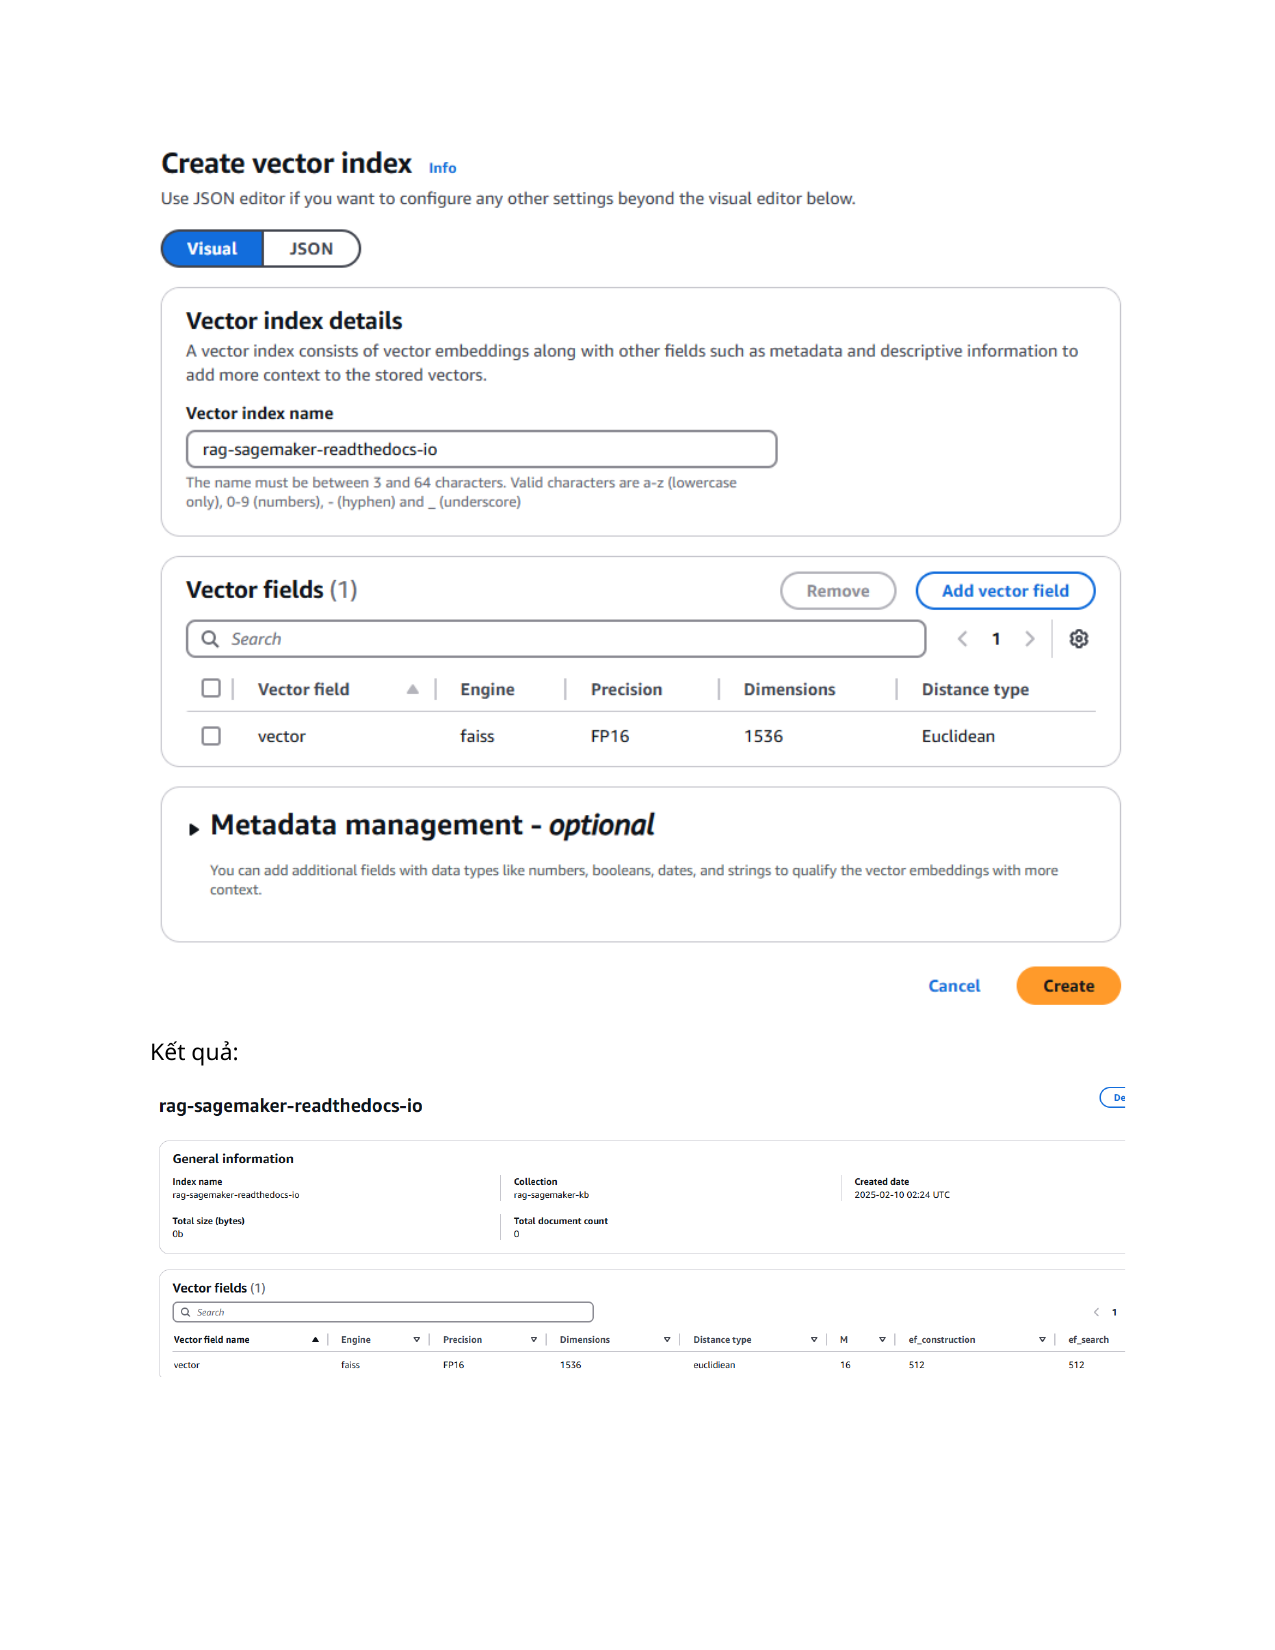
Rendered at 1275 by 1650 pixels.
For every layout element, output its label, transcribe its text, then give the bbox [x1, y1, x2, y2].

text Kết quả: [150, 1036, 1125, 1067]
picture [150, 1086, 1125, 1377]
picture [150, 150, 1125, 1017]
